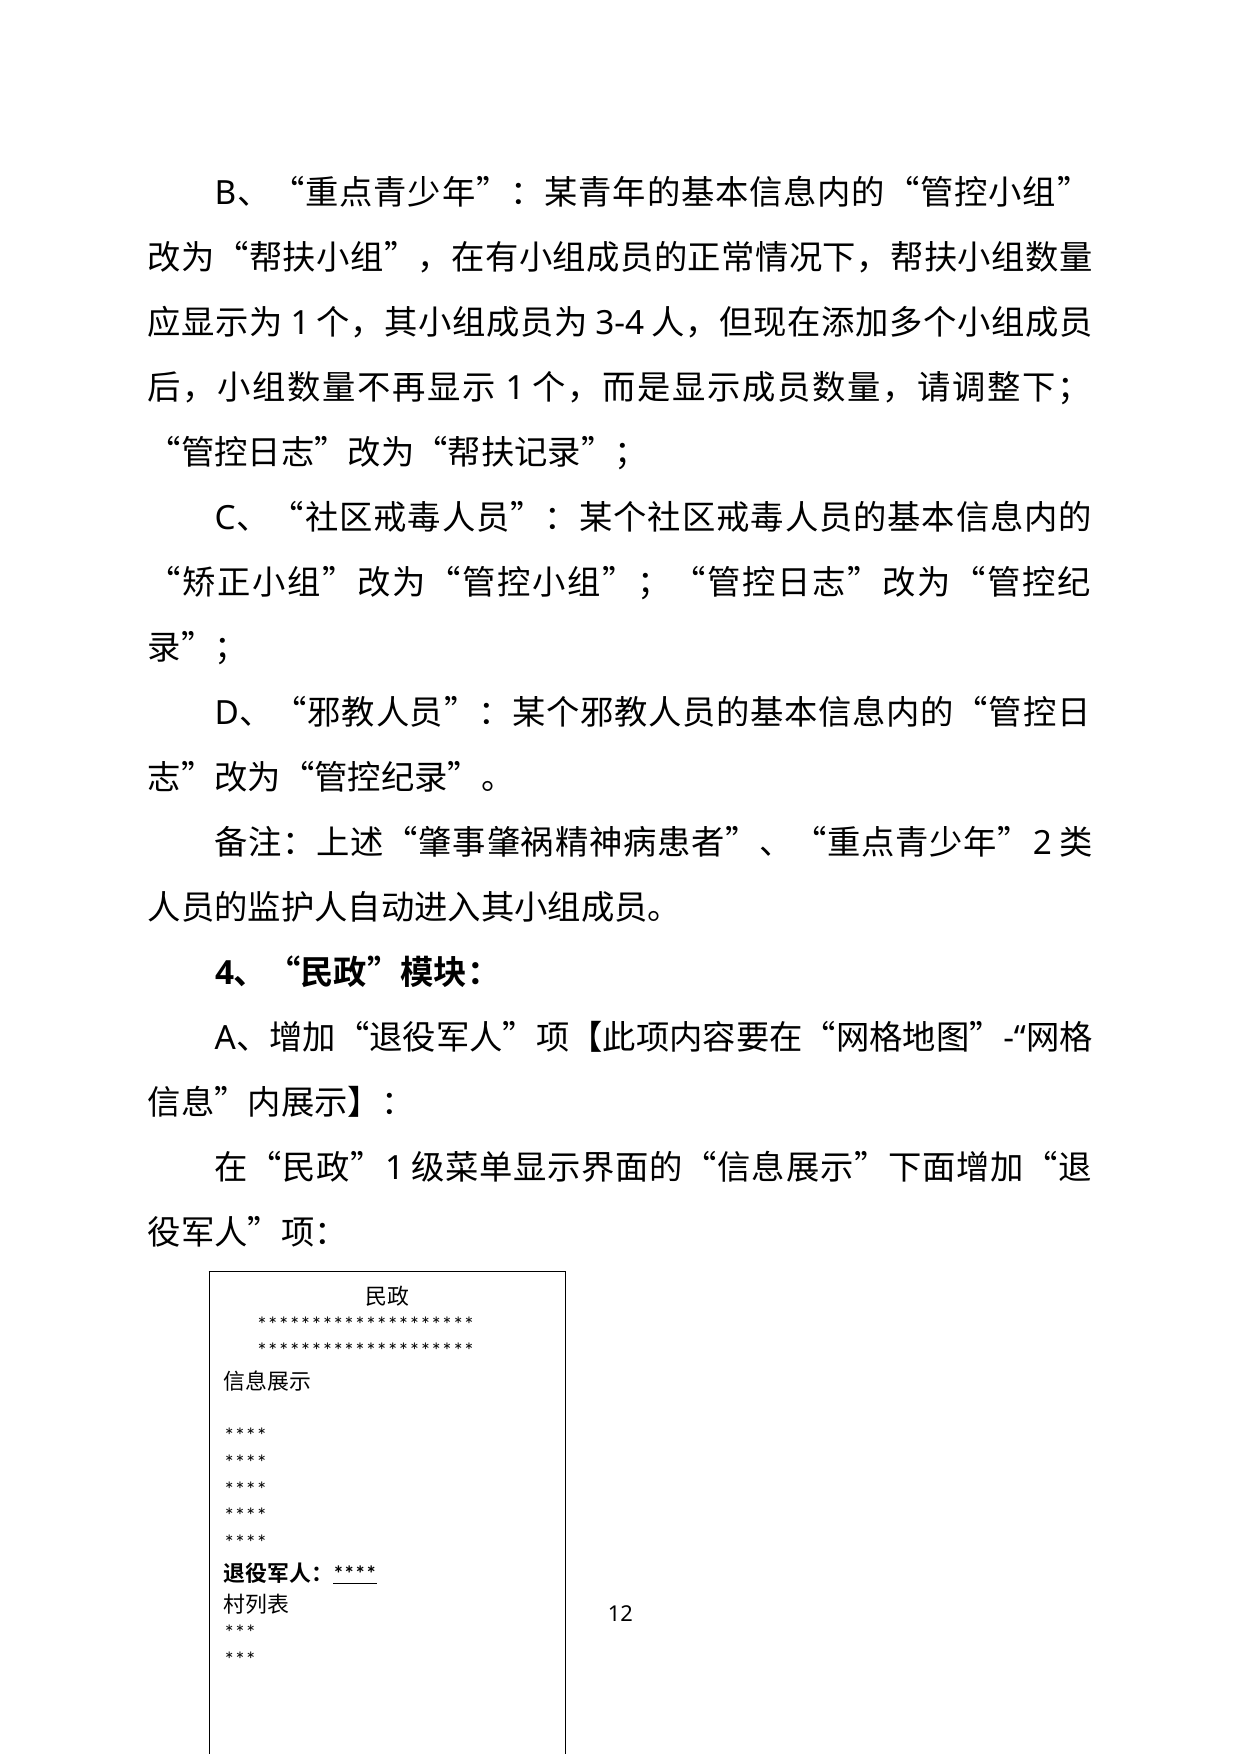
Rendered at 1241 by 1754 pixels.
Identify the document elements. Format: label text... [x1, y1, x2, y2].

text 备注：上述“肇事肇祸精神病患者”、“重点青少年”2类人员的监护人自动进入其小组成员。 [148, 808, 1092, 938]
text 4、“民政”模块： [148, 938, 1092, 1003]
text 在“民政”1级菜单显示界面的“信息展示”下面增加“退役军人”项： [148, 1133, 1092, 1263]
text D、“邪教人员”：某个邪教人员的基本信息内的“管控日志”改为“管控纪录”。 [148, 678, 1092, 808]
text C、“社区戒毒人员”：某个社区戒毒人员的基本信息内的“矫正小组”改为“管控小组”；“管控日志”改为“管控纪录”； [148, 483, 1092, 678]
text B、“重点青少年”：某青年的基本信息内的“管控小组”改为“帮扶小组”，在有小组成员的正常情况下，帮扶小组数量应显示为1个，其小组成员为3-4人，但现在添加多个小组成员后，小组数量不再显示1个，而是显示成员数量，请调整下；“管控日志”改为“帮扶记录”； [148, 158, 1092, 483]
text A、增加“退役军人”项【此项内容要在“网格地图”-“网格信息”内展示】： [148, 1003, 1092, 1133]
